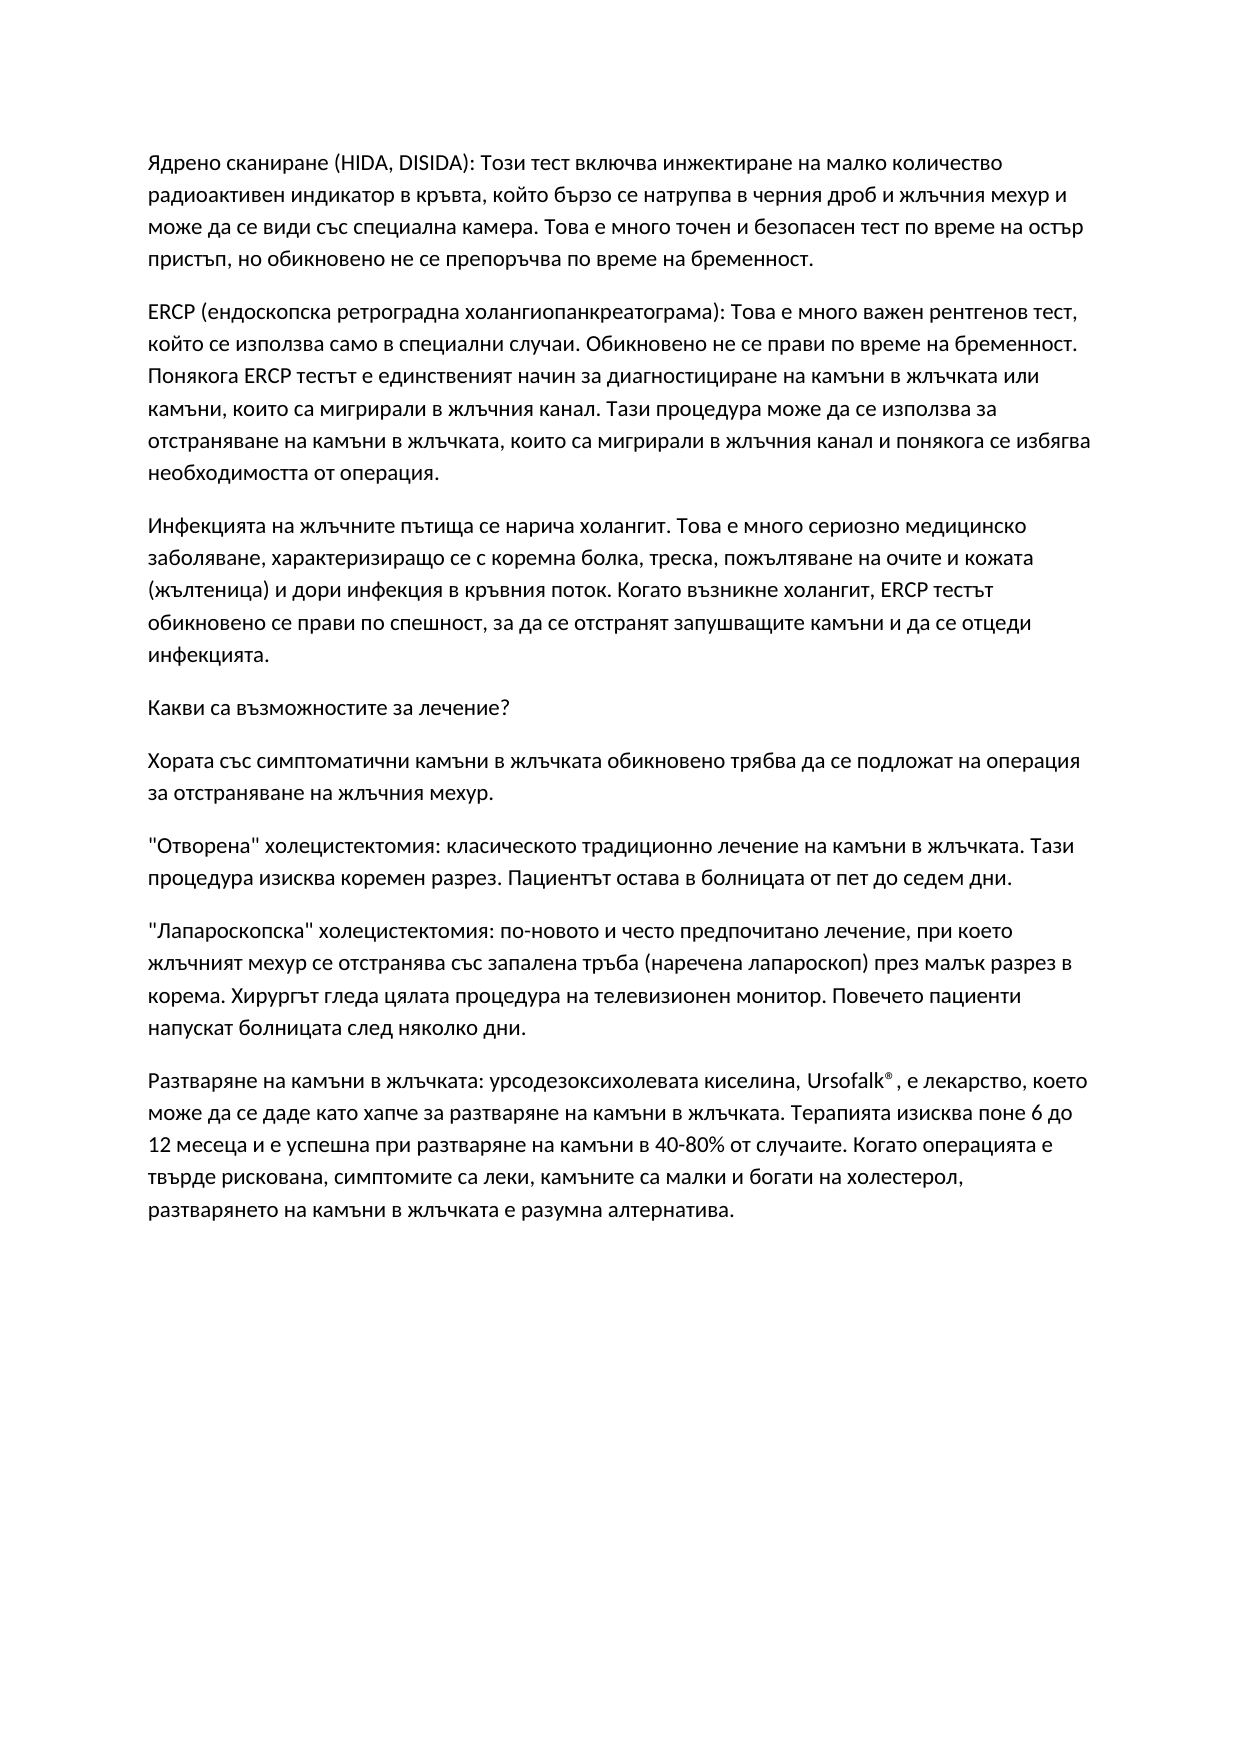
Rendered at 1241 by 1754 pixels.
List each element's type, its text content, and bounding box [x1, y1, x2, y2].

text Какви са възможностите за лечение? [148, 693, 1093, 721]
text "Отворена" холецистектомия: класическото традиционно лечение на камъни в жлъчката. Тази процедура изисква коремен разрез. Пациентът остава в болницата от пет до седем дни. [148, 831, 1093, 891]
text Разтваряне на камъни в жлъчката: урсодезоксихолевата киселина, Ursofalk®, е лекарство, което може да се даде като хапче за разтваряне на камъни в жлъчката. Терапията изисква поне 6 до 12 месеца и е успешна при разтваряне на камъни в 40-80% от случаите. Когато операцията е твърде рискована, симптомите са леки, камъните са малки и богати на холестерол, разтварянето на камъни в жлъчката е разумна алтернатива. [148, 1066, 1093, 1223]
text ERCP (ендоскопска ретроградна холангиопанкреатограма): Това е много важен рентгенов тест, който се използва само в специални случаи. Обикновено не се прави по време на бременност. Понякога ERCP тестът е единственият начин за диагностициране на камъни в жлъчката или камъни, които са мигрирали в жлъчния канал. Тази процедура може да се използва за отстраняване на камъни в жлъчката, които са мигрирали в жлъчния канал и понякога се избягва необходимостта от операция. [148, 297, 1093, 486]
text Хората със симптоматични камъни в жлъчката обикновено трябва да се подложат на операция за отстраняване на жлъчния мехур. [148, 746, 1093, 806]
text "Лапароскопска" холецистектомия: по-новото и често предпочитано лечение, при което жлъчният мехур се отстранява със запалена тръба (наречена лапароскоп) през малък разрез в корема. Хирургът гледа цялата процедура на телевизионен монитор. Повечето пациенти напускат болницата след няколко дни. [148, 916, 1093, 1041]
text Инфекцията на жлъчните пътища се нарича холангит. Това е много сериозно медицинско заболяване, характеризиращо се с коремна болка, треска, пожълтяване на очите и кожата (жълтеница) и дори инфекция в кръвния поток. Когато възникне холангит, ERCP тестът обикновено се прави по спешност, за да се отстранят запушващите камъни и да се отцеди инфекцията. [148, 511, 1093, 668]
text Ядрено сканиране (HIDA, DISIDA): Този тест включва инжектиране на малко количество радиоактивен индикатор в кръвта, който бързо се натрупва в черния дроб и жлъчния мехур и може да се види със специална камера. Това е много точен и безопасен тест по време на остър пристъп, но обикновено не се препоръчва по време на бременност. [148, 148, 1093, 272]
